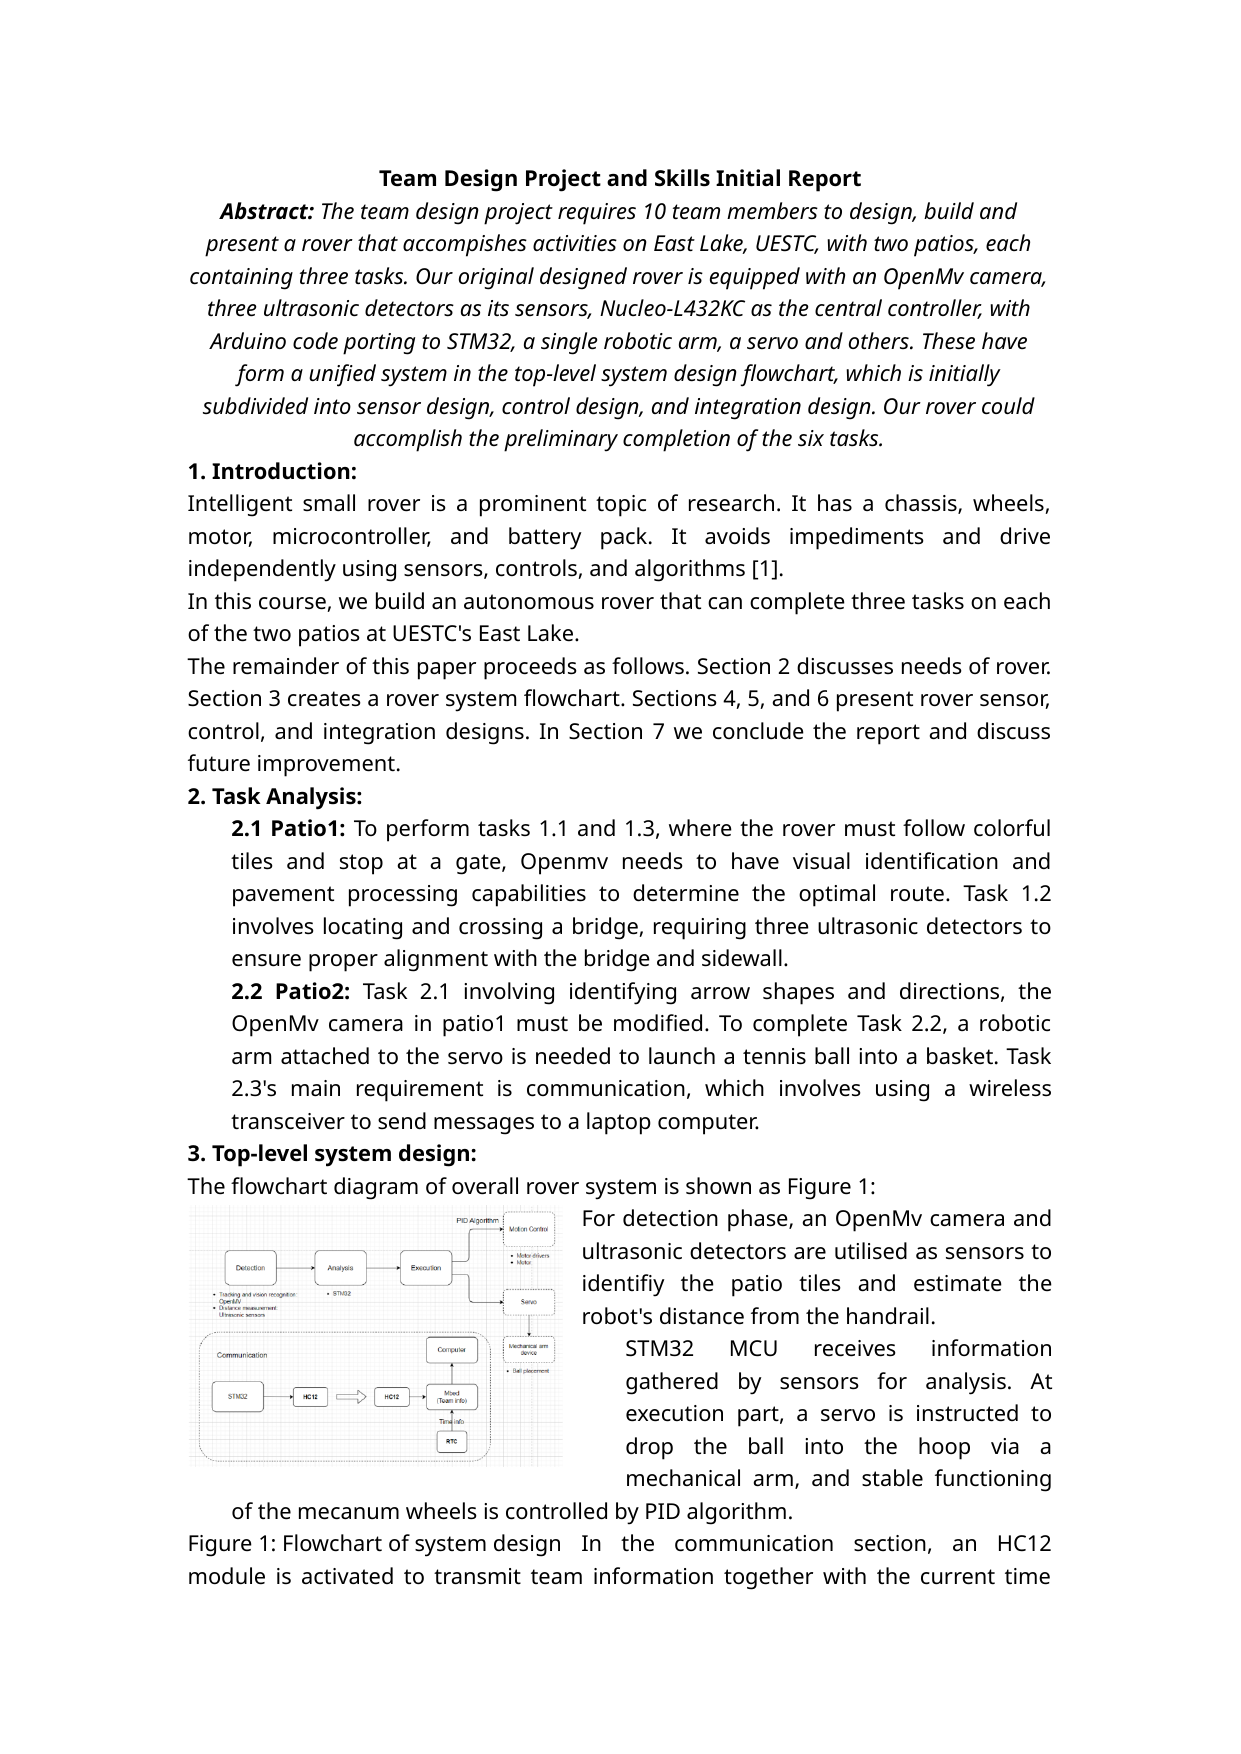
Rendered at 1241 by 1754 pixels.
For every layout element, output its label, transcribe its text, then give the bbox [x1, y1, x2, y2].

text 3. Top-level system design: [187, 1137, 1053, 1169]
text 1. Introduction: [187, 454, 1053, 487]
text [187, 1527, 1053, 1592]
text 2.2 Patio2: Task 2.1 involving identifying arrow shapes and directions, the OpenMv camera in patio1 must be modified. To complete Task 2.2, a robotic arm attached to the servo is needed to launch a tennis ball into a basket. Task 2.3's main requirement is communication, which involves using a wireless transceiver to send messages to a laptop computer. [231, 974, 1053, 1137]
text The flowchart diagram of overall rover system is shown as Figure 1: [187, 1169, 1053, 1202]
text Team Design Project and Skills Initial Report [187, 162, 1053, 194]
text In this course, we build an autonomous rover that can complete three tasks on each of the two patios at UESTC's East Lake. [187, 584, 1053, 649]
text For detection phase, an OpenMv camera and ultrasonic detectors are utilised as sensors to identifiy the patio tiles and estimate the robot's distance from the handrail. [187, 1202, 1053, 1332]
text Abstract: The team design project requires 10 team members to design, build and present a rover that accompishes activities on East Lake, UESTC, with two patios, each containing three tasks. Our original designed rover is equipped with an OpenMv camera, three ultrasonic detectors as its sensors, Nucleo-L432KC as the central controller, with Arduino code porting to STM32, a single robotic arm, a servo and others. These have form a unified system in the top-level system design flowchart, which is initially subdivided into sensor design, control design, and integration design. Our rover could accomplish the preliminary completion of the six tasks. [187, 194, 1053, 454]
picture [187, 1205, 563, 1465]
text STM32 MCU receives information gathered by sensors for analysis. At execution part, a servo is instructed to drop the ball into the hoop via a mechanical arm, and stable functioning of the mecanum wheels is controlled by PID algorithm. [231, 1332, 1053, 1527]
text 2.1 Patio1: To perform tasks 1.1 and 1.3, where the rover must follow colorful tiles and stop at a gate, Openmv needs to have visual identification and pavement processing capabilities to determine the optimal route. Task 1.2 involves locating and crossing a bridge, requiring three ultrasonic detectors to ensure proper alignment with the bridge and sidewall. [231, 812, 1053, 974]
text Intelligent small rover is a prominent topic of research. It has a chassis, wheels, motor, microcontroller, and battery pack. It avoids impediments and drive independently using sensors, controls, and algorithms [1]. [187, 487, 1053, 584]
text 2. Task Analysis: [187, 779, 1053, 812]
text The remainder of this paper proceeds as follows. Section 2 discusses needs of rover. Section 3 creates a rover system flowchart. Sections 4, 5, and 6 present rover sensor, control, and integration designs. In Section 7 we conclude the report and discuss future improvement. [187, 649, 1053, 779]
